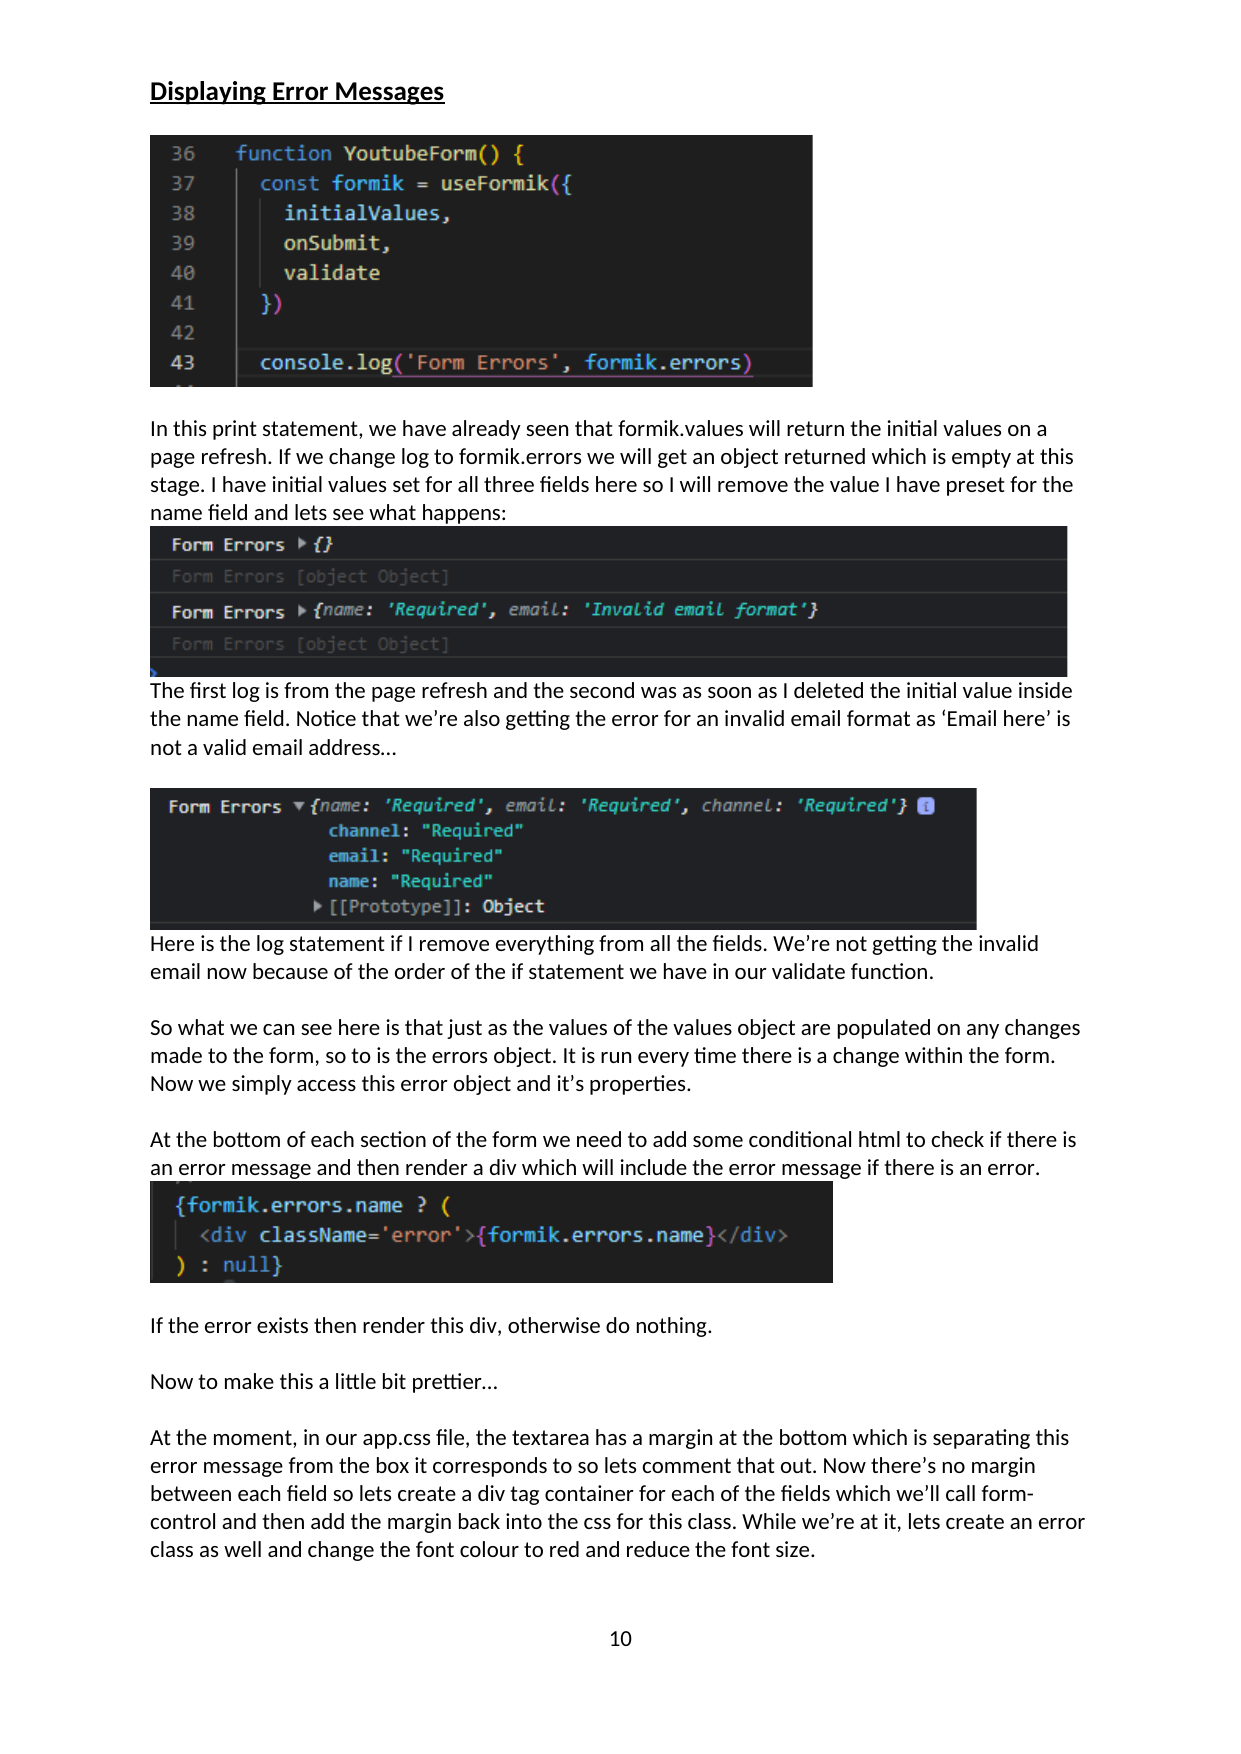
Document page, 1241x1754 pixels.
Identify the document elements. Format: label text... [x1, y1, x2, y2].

picture [150, 1181, 833, 1283]
picture [150, 526, 1068, 677]
text The first log is from the page refresh and the second was as soon as I deleted the initial value inside the name field. Notice that we’re also getting the error for an invalid email format as ‘Email here’ is not a valid email address… [150, 677, 1090, 761]
text So what we can see here is that just as the values of the values object are populated on any changes made to the form, so to is the errors object. It is run every time there is a change within the form. Now we simply access this error object and it’s properties. [150, 1013, 1090, 1097]
text Now to make this a little bit prettier… [150, 1367, 1090, 1395]
text At the moment, in our app.css file, the textarea has a margin at the bottom which is separating this error message from the box it corresponds to so lets comment that out. Now there’s no margin between each field so lets create a div tag container for each of the fields which we’ll call form-control and then add the margin back into the css for this class. While we’re at it, lets create an error class as well and change the font colour to red and reduce the font size. [150, 1423, 1090, 1563]
text Here is the log statement if I remove everything from all the fields. We’re not getting the invalid email now because of the order of the if statement we have in our validate function. [150, 929, 1090, 985]
text In this print statement, we have already seen that formik.values will return the initial values on a page refresh. If we change log to formik.errors we will get an object returned which is empty at this stage. I have initial values set for all three fields here so I will remove the value I have preset for the name field and lets see what happens: [150, 414, 1090, 527]
text Displaying Error Messages [150, 74, 1090, 107]
picture [150, 788, 977, 930]
text If the error exists then render this div, otherwise do nothing. [150, 1311, 1090, 1339]
picture [150, 135, 813, 387]
